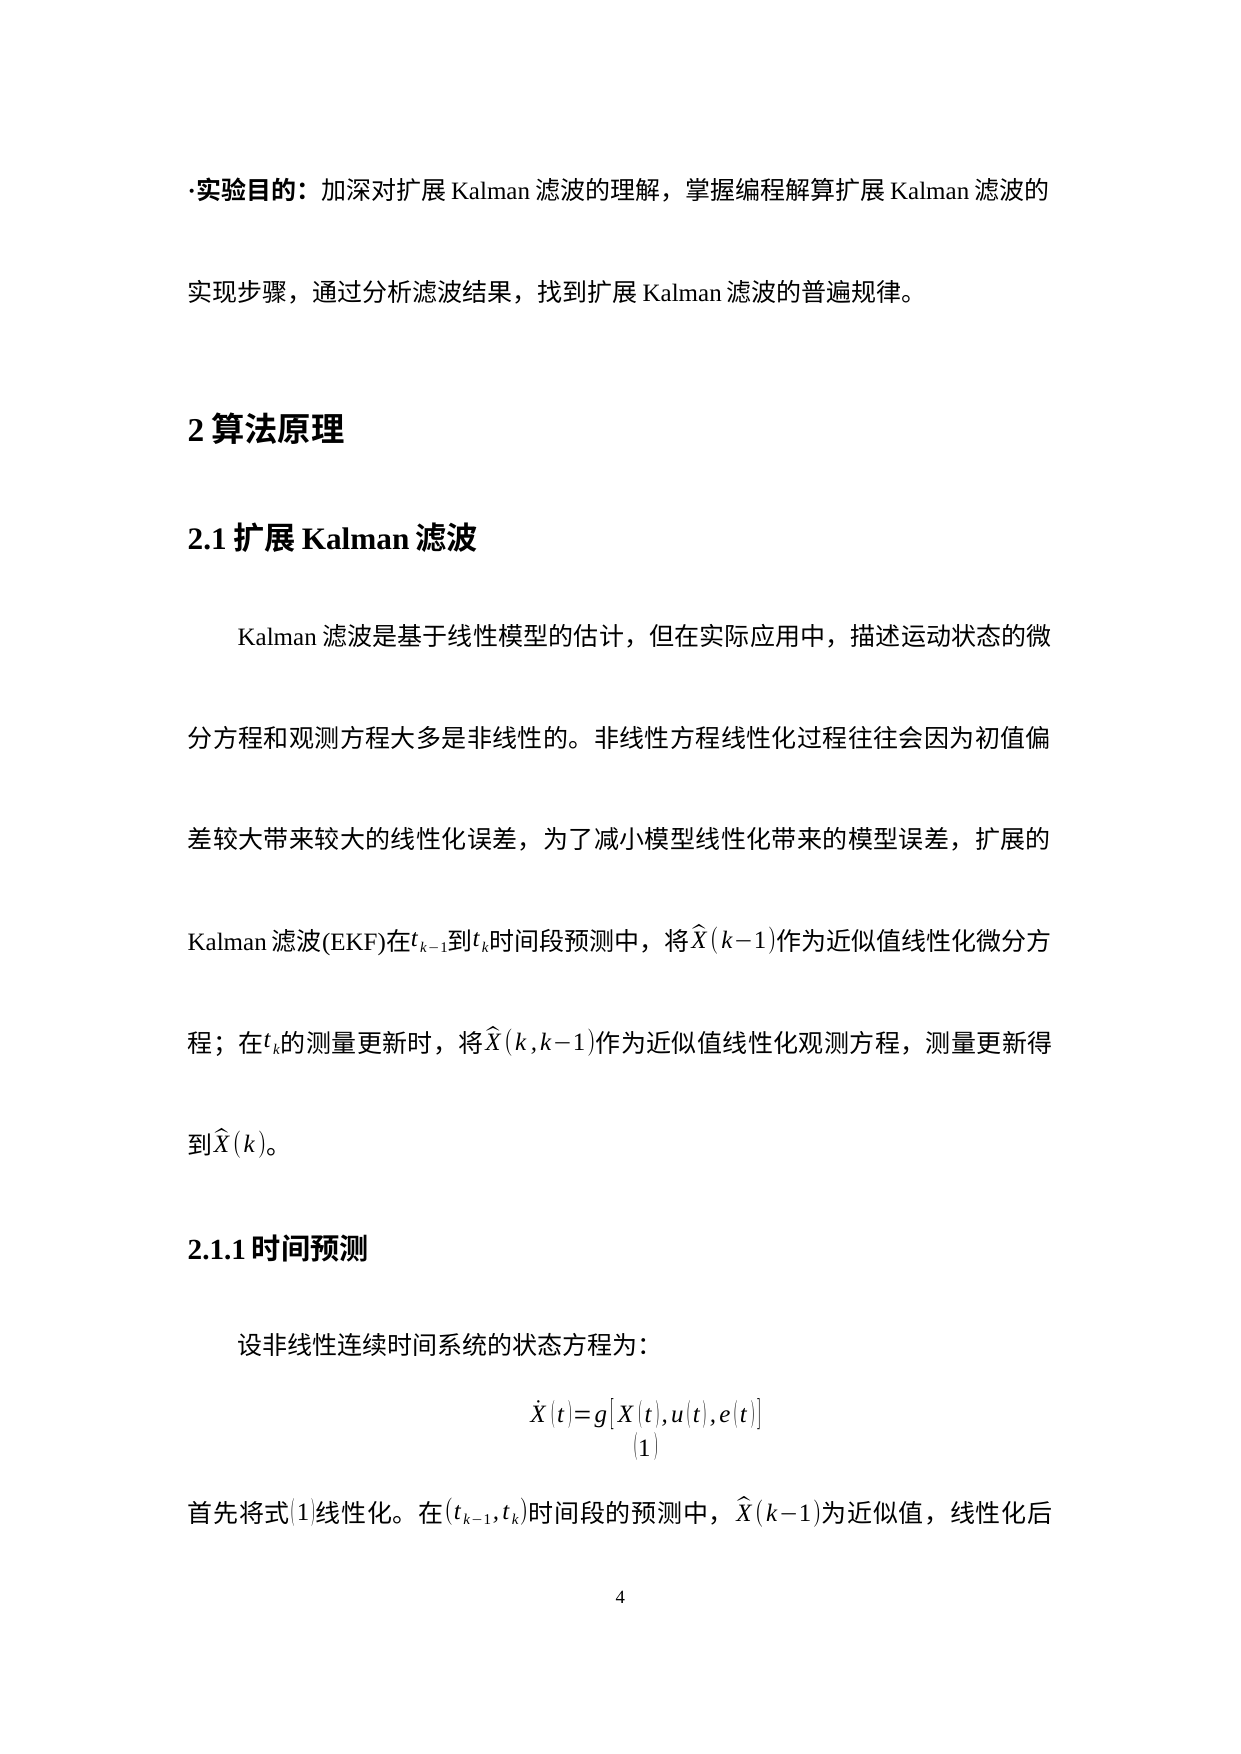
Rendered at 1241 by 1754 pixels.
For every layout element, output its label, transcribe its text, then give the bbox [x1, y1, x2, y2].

text 设非线性连续时间系统的状态方程为： [187, 1310, 1053, 1378]
subtitle 2.1扩展Kalman滤波 [187, 501, 1053, 569]
subtitle 2算法原理 [187, 393, 1053, 461]
text ·实验目的：加深对扩展Kalman滤波的理解，掌握编程解算扩展Kalman滤波的实现步骤，通过分析滤波结果，找到扩展Kalman滤波的普遍规律。 [187, 155, 1053, 325]
text Kalman滤波是基于线性模型的估计，但在实际应用中，描述运动状态的微分方程和观测方程大多是非线性的。非线性方程线性化过程往往会因为初值偏差较大带来较大的线性化误差，为了减小模型线性化带来的模型误差，扩展的Kalman滤波(EKF)在到时间段预测中，将作为近似值线性化微分方程；在的测量更新时，将作为近似值线性化观测方程，测量更新得到。 [187, 600, 1053, 1178]
subtitle 2.1.1时间预测 [187, 1212, 1053, 1280]
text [187, 1478, 1053, 1546]
